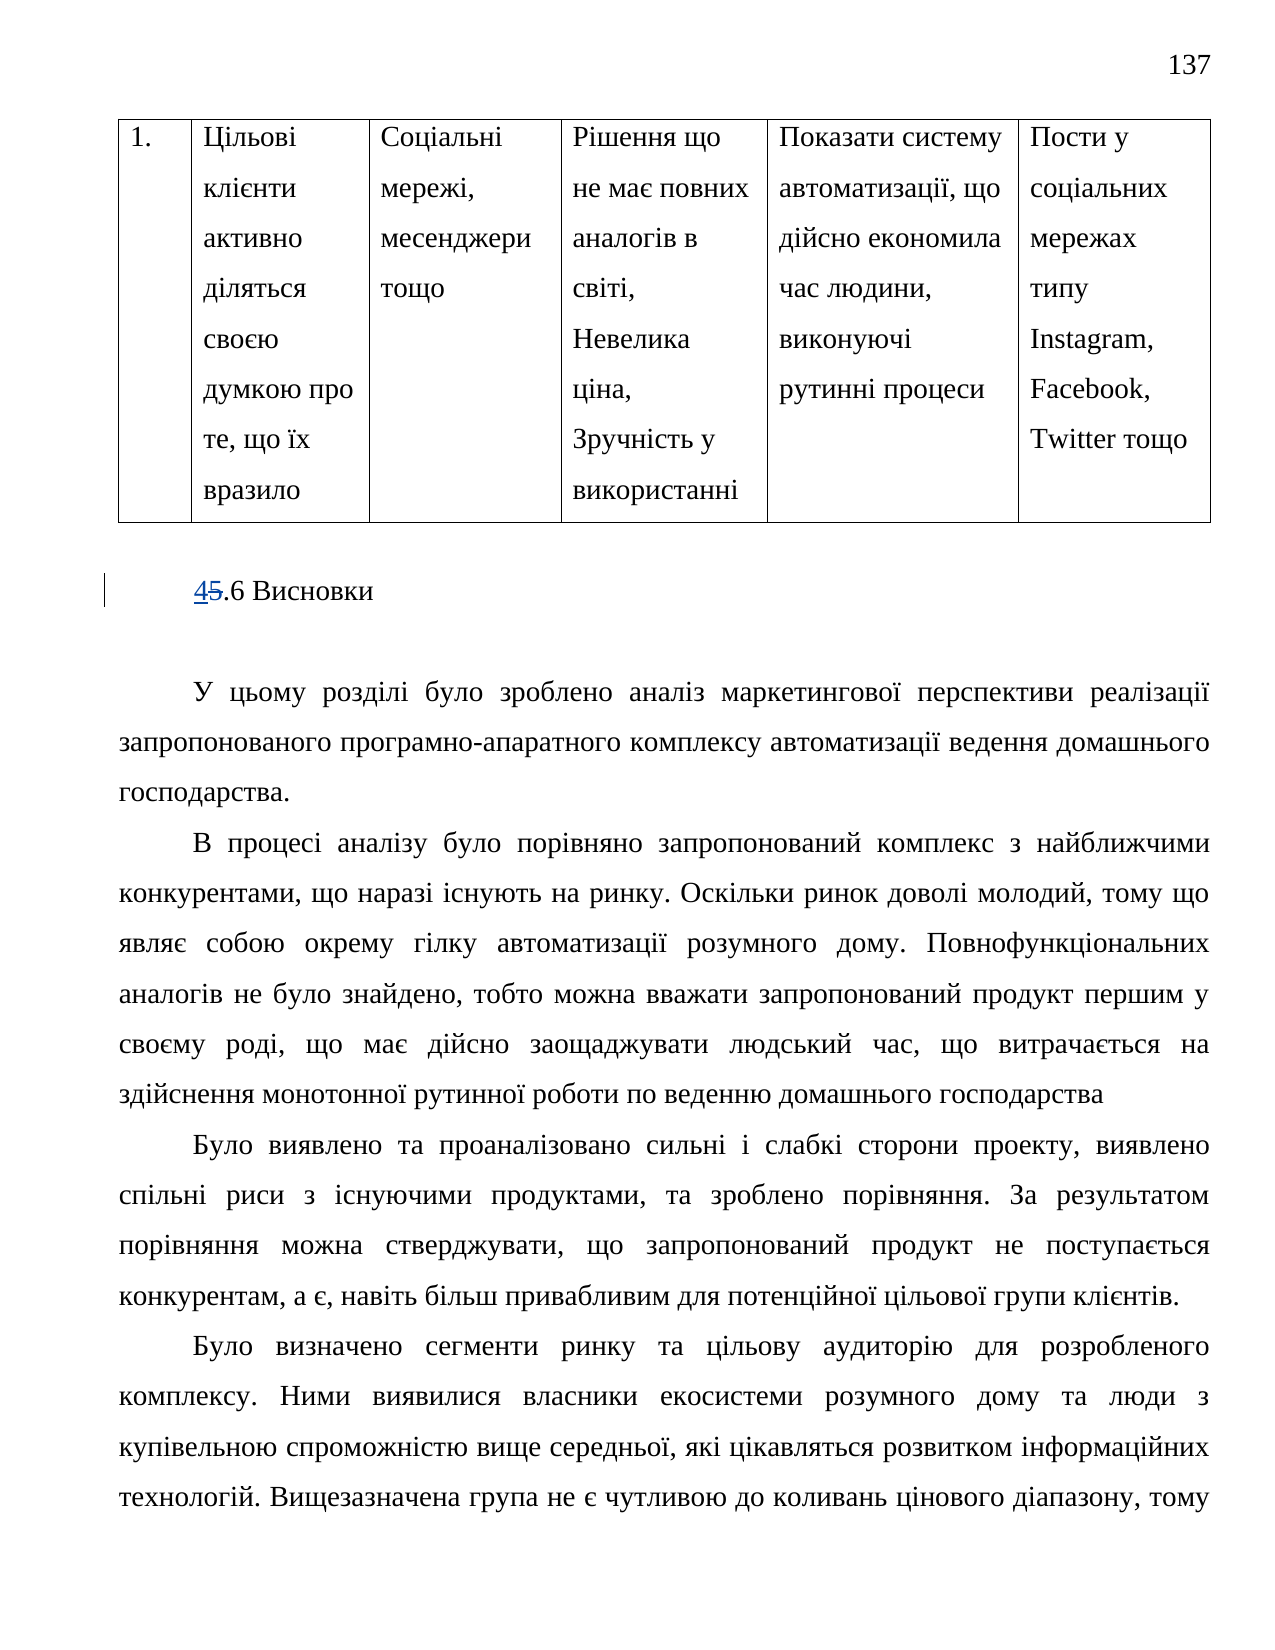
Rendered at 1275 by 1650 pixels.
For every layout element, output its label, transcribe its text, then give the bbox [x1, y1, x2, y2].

table_cell Рішення що не має повних аналогів в світі, Невелика ціна, Зручність у використанні [562, 120, 767, 522]
text Було виявлено та проаналізовано сильні і слабкі сторони проекту, виявлено спільні риси з існуючими продуктами, та зроблено порівняння. За результатом порівняння можна стверджувати, що запропонований продукт не поступається конкурентам, а є, навіть більш привабливим для потенційної цільової групи клієнтів. [118, 1127, 1211, 1311]
subtitle .6 Висновки [118, 573, 1211, 607]
text У цьому розділі було зроблено аналіз маркетингової перспективи реалізації запропонованого програмно-апаратного комплексу автоматизації ведення домашнього господарства. [118, 674, 1211, 808]
table_cell Цільові клієнти активно діляться своєю думкою про те, що їх вразило [192, 120, 369, 522]
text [118, 1328, 1211, 1512]
table_cell Показати систему автоматизації, що дійсно економила час людини, виконуючі рутинні процеси [768, 120, 1018, 522]
table_cell 1. [119, 120, 191, 522]
table_cell Соціальні мережі, месенджери тощо [370, 120, 561, 522]
table_cell Пости у соціальних мережах типу Instagram, Facebook, Twitter тощо [1019, 120, 1210, 522]
text В процесі аналізу було порівняно запропонований комплекс з найближчими конкурентами, що наразі існують на ринку. Оскільки ринок доволі молодий, тому що являє собою окрему гілку автоматизації розумного дому. Повнофункціональних аналогів не було знайдено, тобто можна вважати запропонований продукт першим у своєму роді, що має дійсно заощаджувати людський час, що витрачається на здійснення монотонної рутинної роботи по веденню домашнього господарства [118, 825, 1211, 1110]
